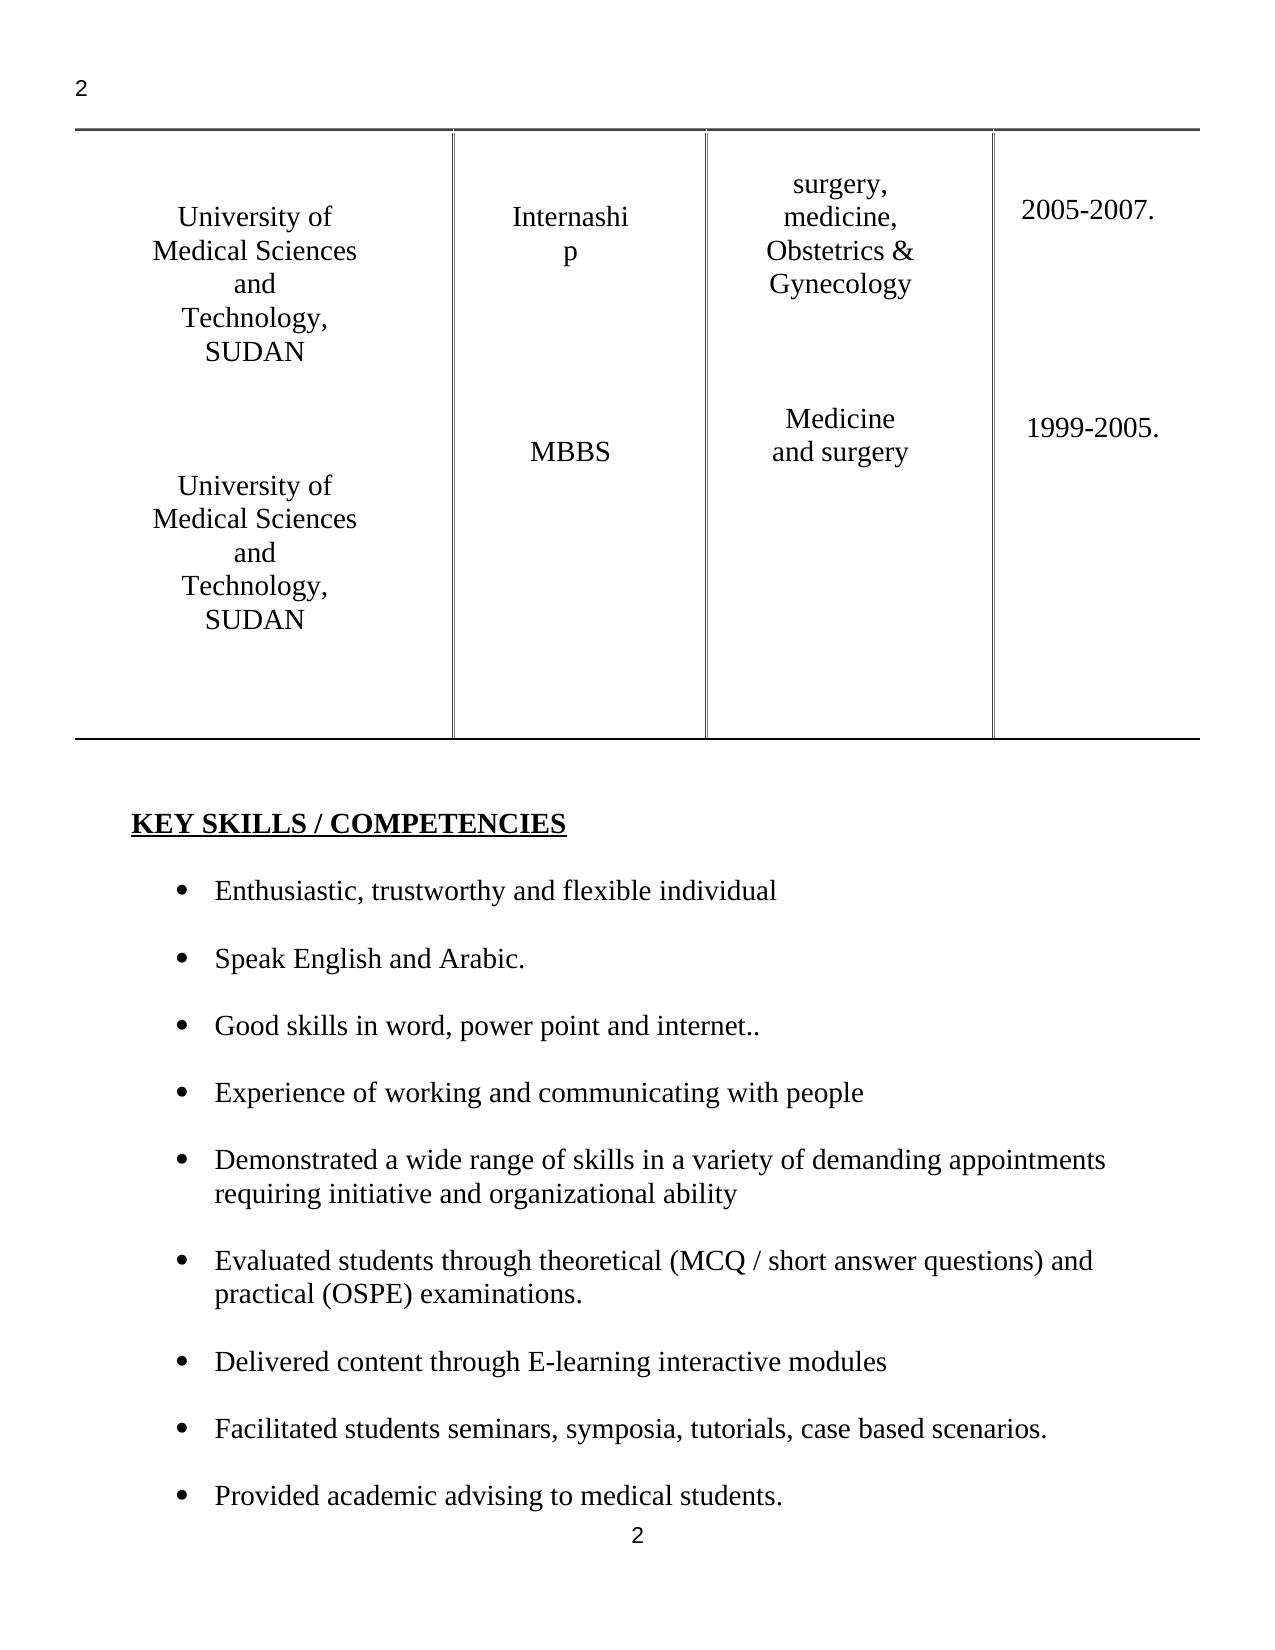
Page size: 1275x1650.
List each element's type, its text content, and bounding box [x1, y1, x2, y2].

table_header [706, 129, 993, 738]
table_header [75, 131, 453, 738]
list Demonstrated a wide range of skills in a variety of demanding appointments requiring initiative and organizational ability [177, 1142, 1125, 1209]
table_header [993, 130, 1200, 738]
list Provided academic advising to medical students. [177, 1478, 1125, 1512]
list Facilitated students seminars, symposia, tutorials, case based scenarios. [177, 1411, 1125, 1444]
list Enthusiastic, trustworthy and flexible individual [177, 873, 1125, 907]
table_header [453, 129, 706, 738]
list Speak English and Arabic. [177, 941, 1125, 974]
list Good skills in word, power point and internet.. [177, 1008, 1125, 1042]
list Evaluated students through theoretical (MCQ / short answer questions) and practical (OSPE) examinations. [177, 1243, 1125, 1310]
text KEY SKILLS / COMPETENCIES [131, 806, 1125, 840]
list Experience of working and communicating with people [177, 1075, 1125, 1109]
list Delivered content through E-learning interactive modules [177, 1344, 1125, 1377]
